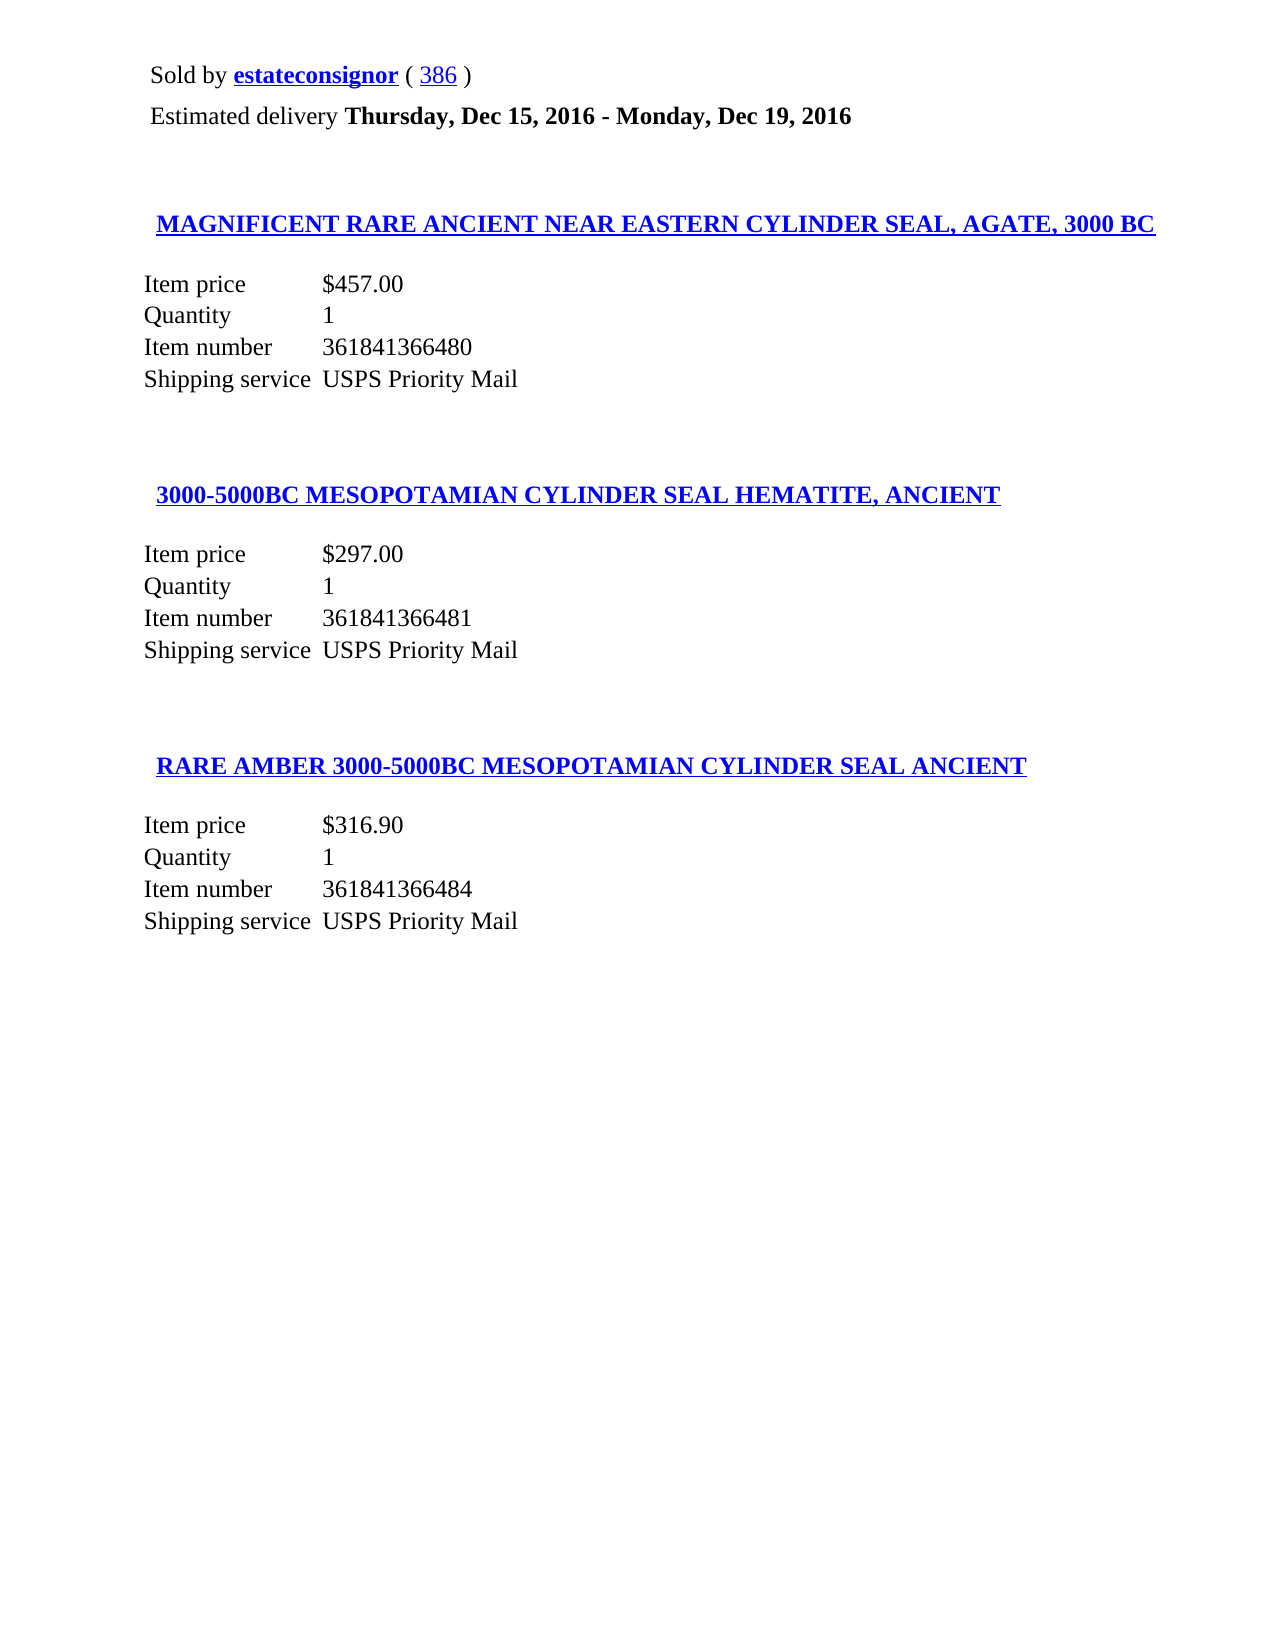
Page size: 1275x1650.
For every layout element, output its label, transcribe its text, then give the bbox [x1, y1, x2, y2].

table_cell USPS Priority Mail [321, 634, 527, 665]
table_header $457.00 [321, 267, 527, 299]
table_cell Shipping service [142, 634, 321, 665]
table_header Item price [142, 809, 321, 841]
table_cell Item number [142, 873, 321, 904]
text Sold by estateconsignor ( 386 ) [150, 60, 1215, 89]
table_cell 1 [321, 299, 527, 331]
table_header $297.00 [321, 538, 527, 570]
table_cell 361841366480 [321, 331, 527, 363]
table_header $316.90 [321, 809, 527, 841]
table_cell Item number [142, 602, 321, 633]
table_cell Shipping service [142, 904, 321, 936]
table_cell 1 [321, 570, 527, 602]
table_cell USPS Priority Mail [321, 363, 527, 394]
table_cell Quantity [142, 299, 321, 331]
text Estimated delivery Thursday, Dec 15, 2016 - Monday, Dec 19, 2016 [150, 101, 1215, 130]
table_cell 361841366484 [321, 873, 527, 904]
table_cell Quantity [142, 570, 321, 602]
table_cell Quantity [142, 841, 321, 872]
table_header Item price [142, 538, 321, 570]
table_cell Item number [142, 331, 321, 363]
table_cell 1 [321, 841, 527, 872]
table_cell Shipping service [142, 363, 321, 394]
table_header Item price [142, 267, 321, 299]
table_cell 361841366481 [321, 602, 527, 633]
subtitle 3000-5000BC MESOPOTAMIAN CYLINDER SEAL HEMATITE, ANCIENT [156, 480, 1215, 509]
subtitle MAGNIFICENT RARE ANCIENT NEAR EASTERN CYLINDER SEAL, AGATE, 3000 BC [156, 209, 1215, 238]
subtitle RARE AMBER 3000-5000BC MESOPOTAMIAN CYLINDER SEAL ANCIENT [156, 751, 1215, 779]
table_cell USPS Priority Mail [321, 904, 527, 936]
